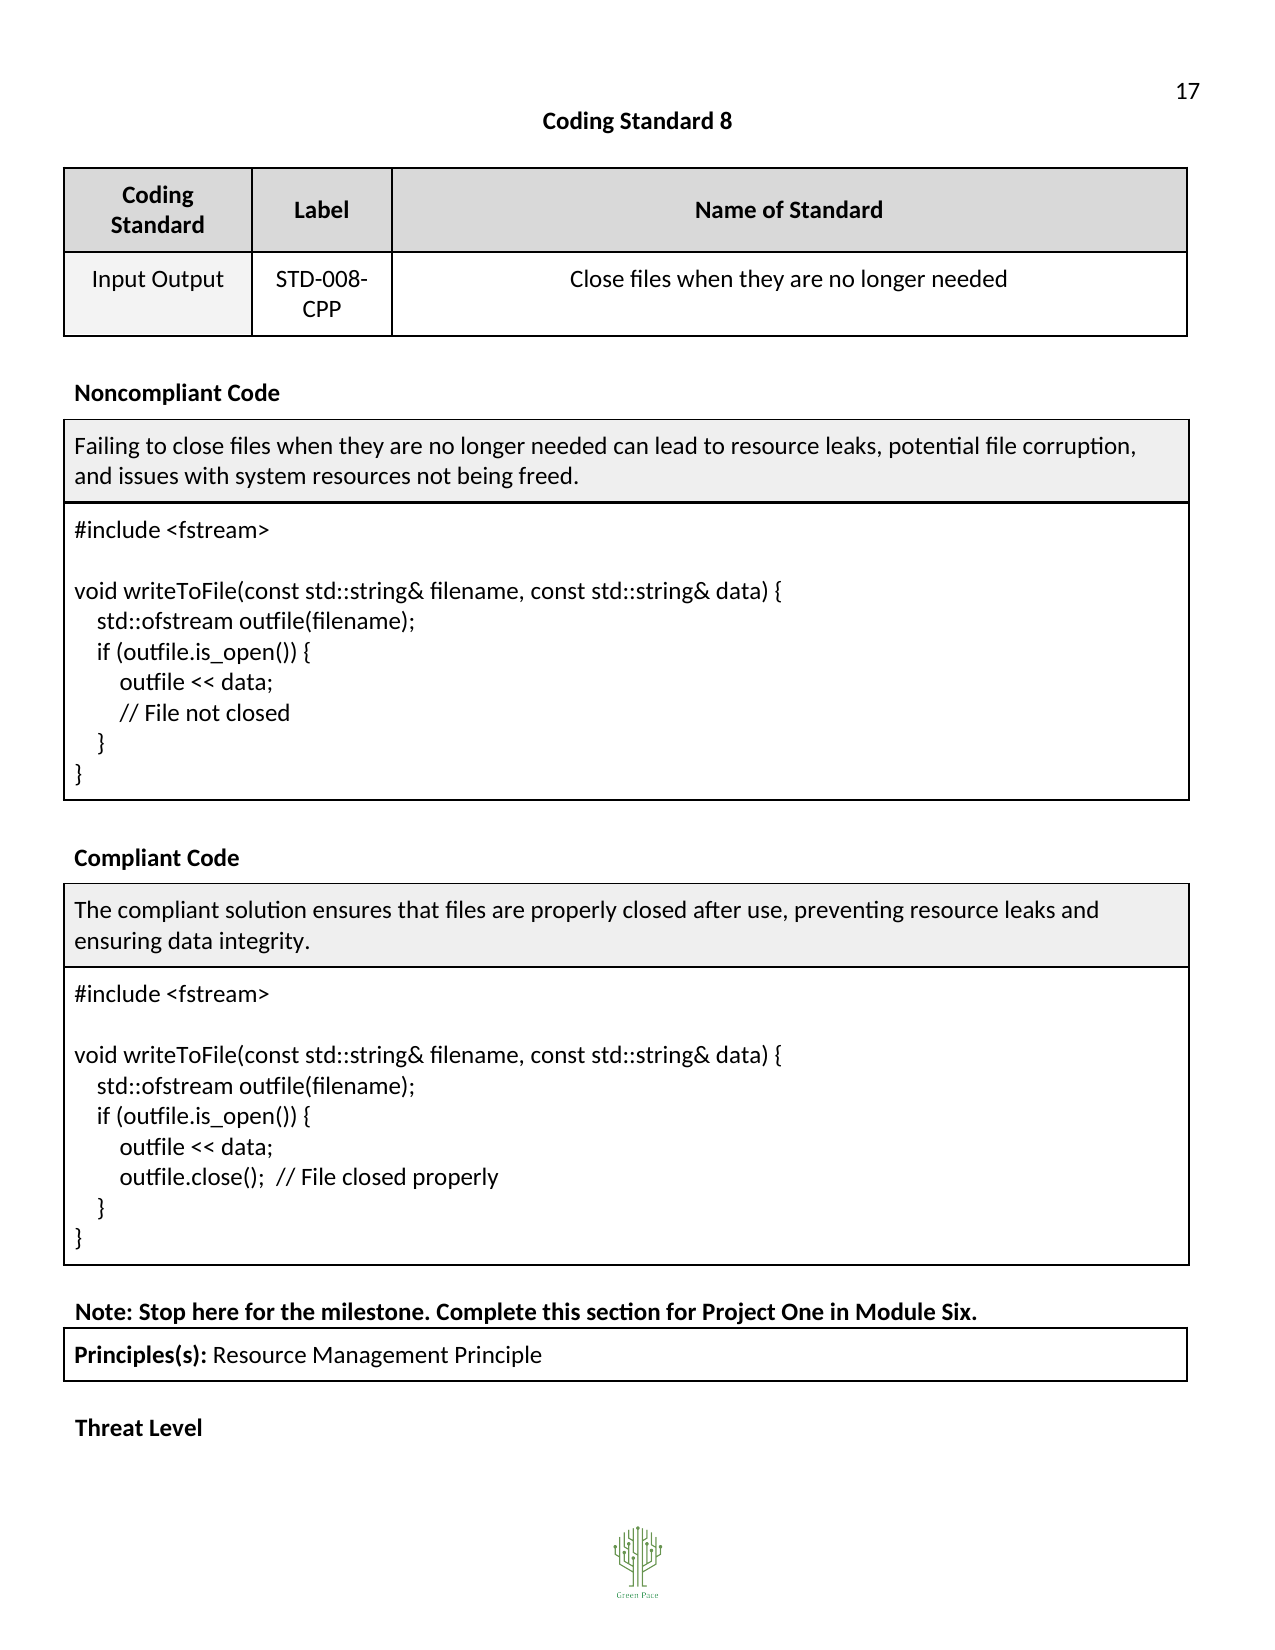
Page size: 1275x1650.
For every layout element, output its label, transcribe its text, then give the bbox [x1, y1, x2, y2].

text Note: Stop here for the milestone. Complete this section for Project One in Module Six. [75, 1296, 1200, 1327]
table_cell Input Output [65, 253, 251, 334]
table_cell Failing to close files when they are no longer needed can lead to resource leaks, potential file corruption, and issues with system resources not being freed. [65, 420, 1188, 501]
table_header Name of Standard [393, 169, 1186, 251]
table_header Noncompliant Code [64, 367, 1189, 418]
table_header Label [253, 169, 391, 251]
table_header Coding Standard [65, 169, 251, 251]
subtitle Coding Standard 8 [75, 106, 1200, 136]
table_cell Close files when they are no longer needed [393, 253, 1186, 334]
text Threat Level [75, 1413, 1200, 1443]
table_header Principles(s): Resource Management Principle [65, 1329, 1186, 1380]
table_cell #include <fstream> void writeToFile(const std::string& filename, const std::string& data) { std::ofstream outfile(filename); if (outfile.is_open()) { outfile << data; // File not closed } } [65, 504, 1188, 799]
table_cell The compliant solution ensures that files are properly closed after use, preventing resource leaks and ensuring data integrity. [65, 884, 1188, 966]
table_header Compliant Code [64, 832, 1189, 883]
picture [605, 1521, 670, 1606]
table_cell STD-008-CPP [253, 253, 391, 334]
table_cell #include <fstream> void writeToFile(const std::string& filename, const std::string& data) { std::ofstream outfile(filename); if (outfile.is_open()) { outfile << data; outfile.close(); // File closed properly } } [65, 968, 1188, 1263]
